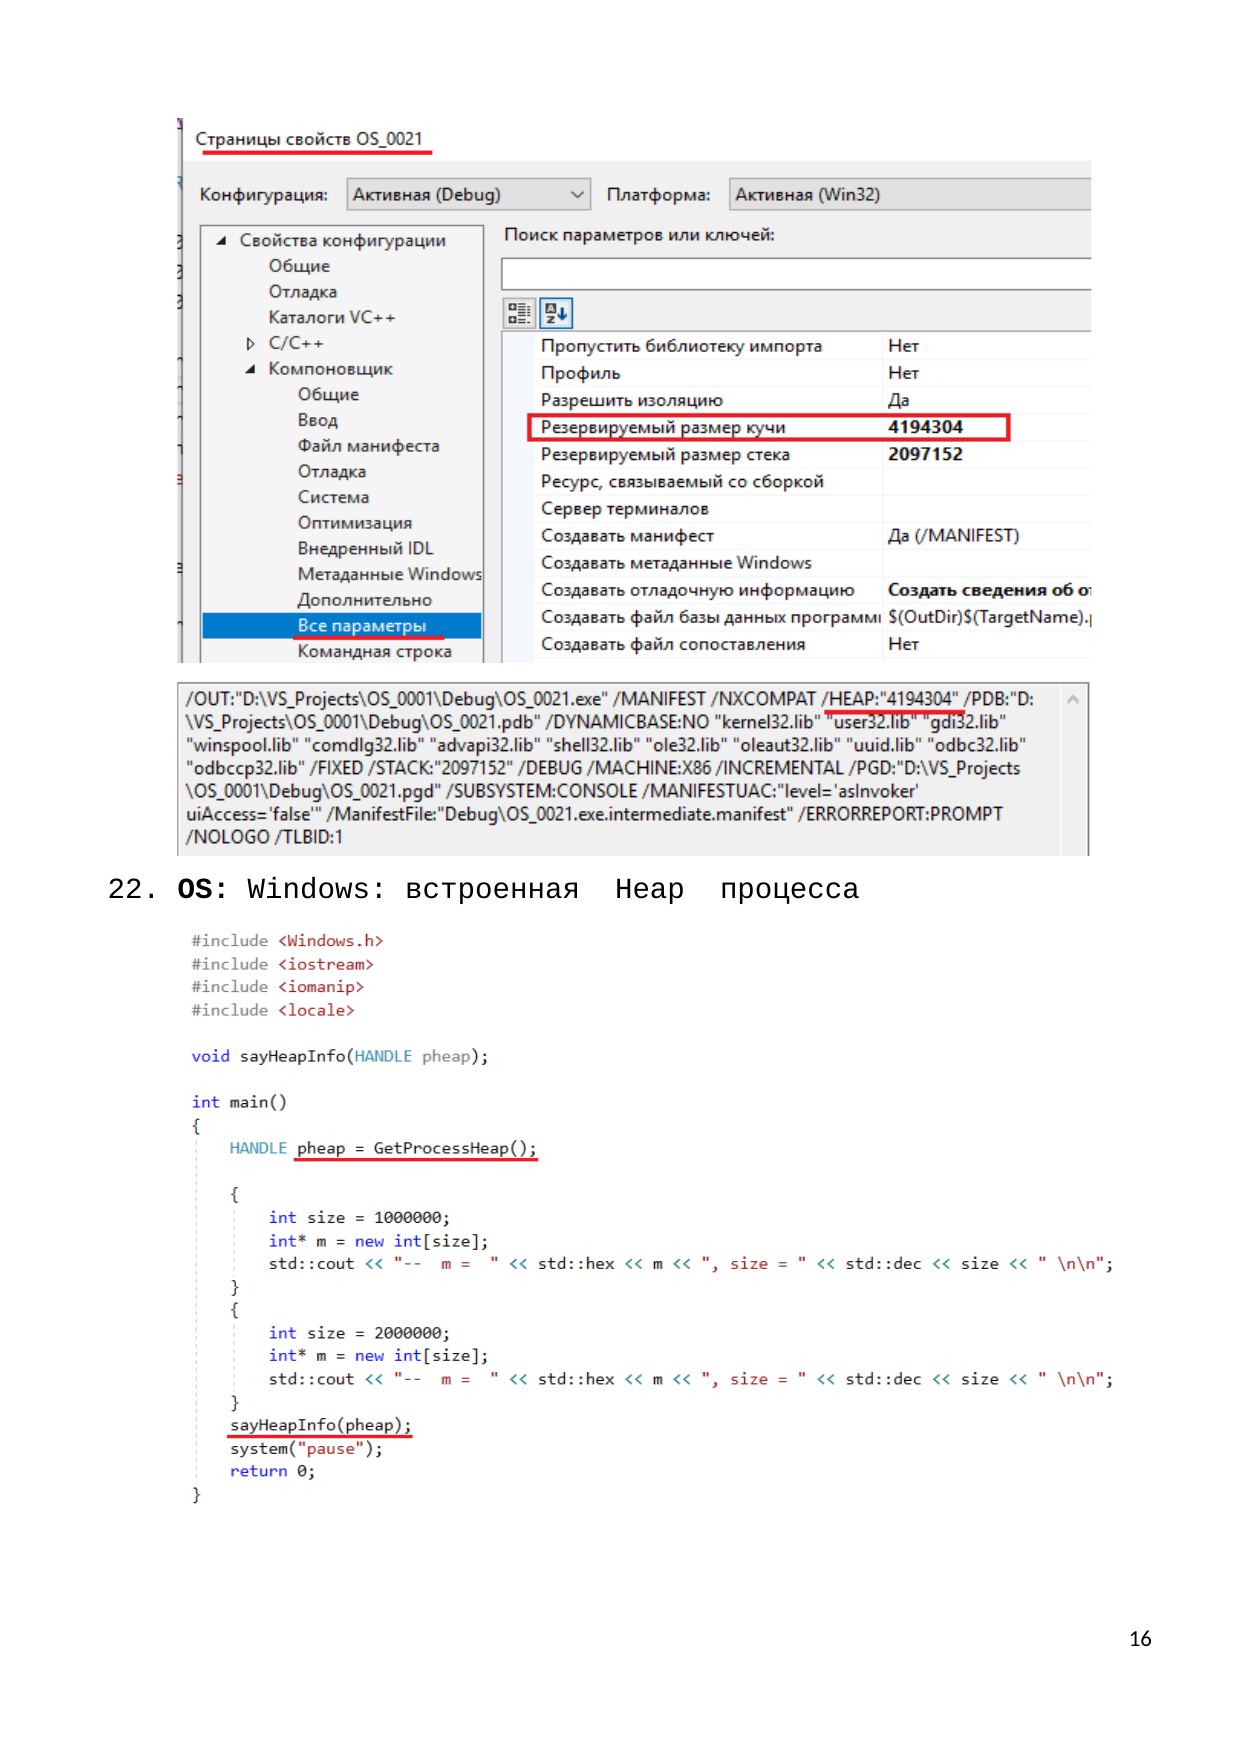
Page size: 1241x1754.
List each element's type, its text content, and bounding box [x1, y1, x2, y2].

list OS: Windows: встроенная Heap процесса [177, 874, 1152, 908]
